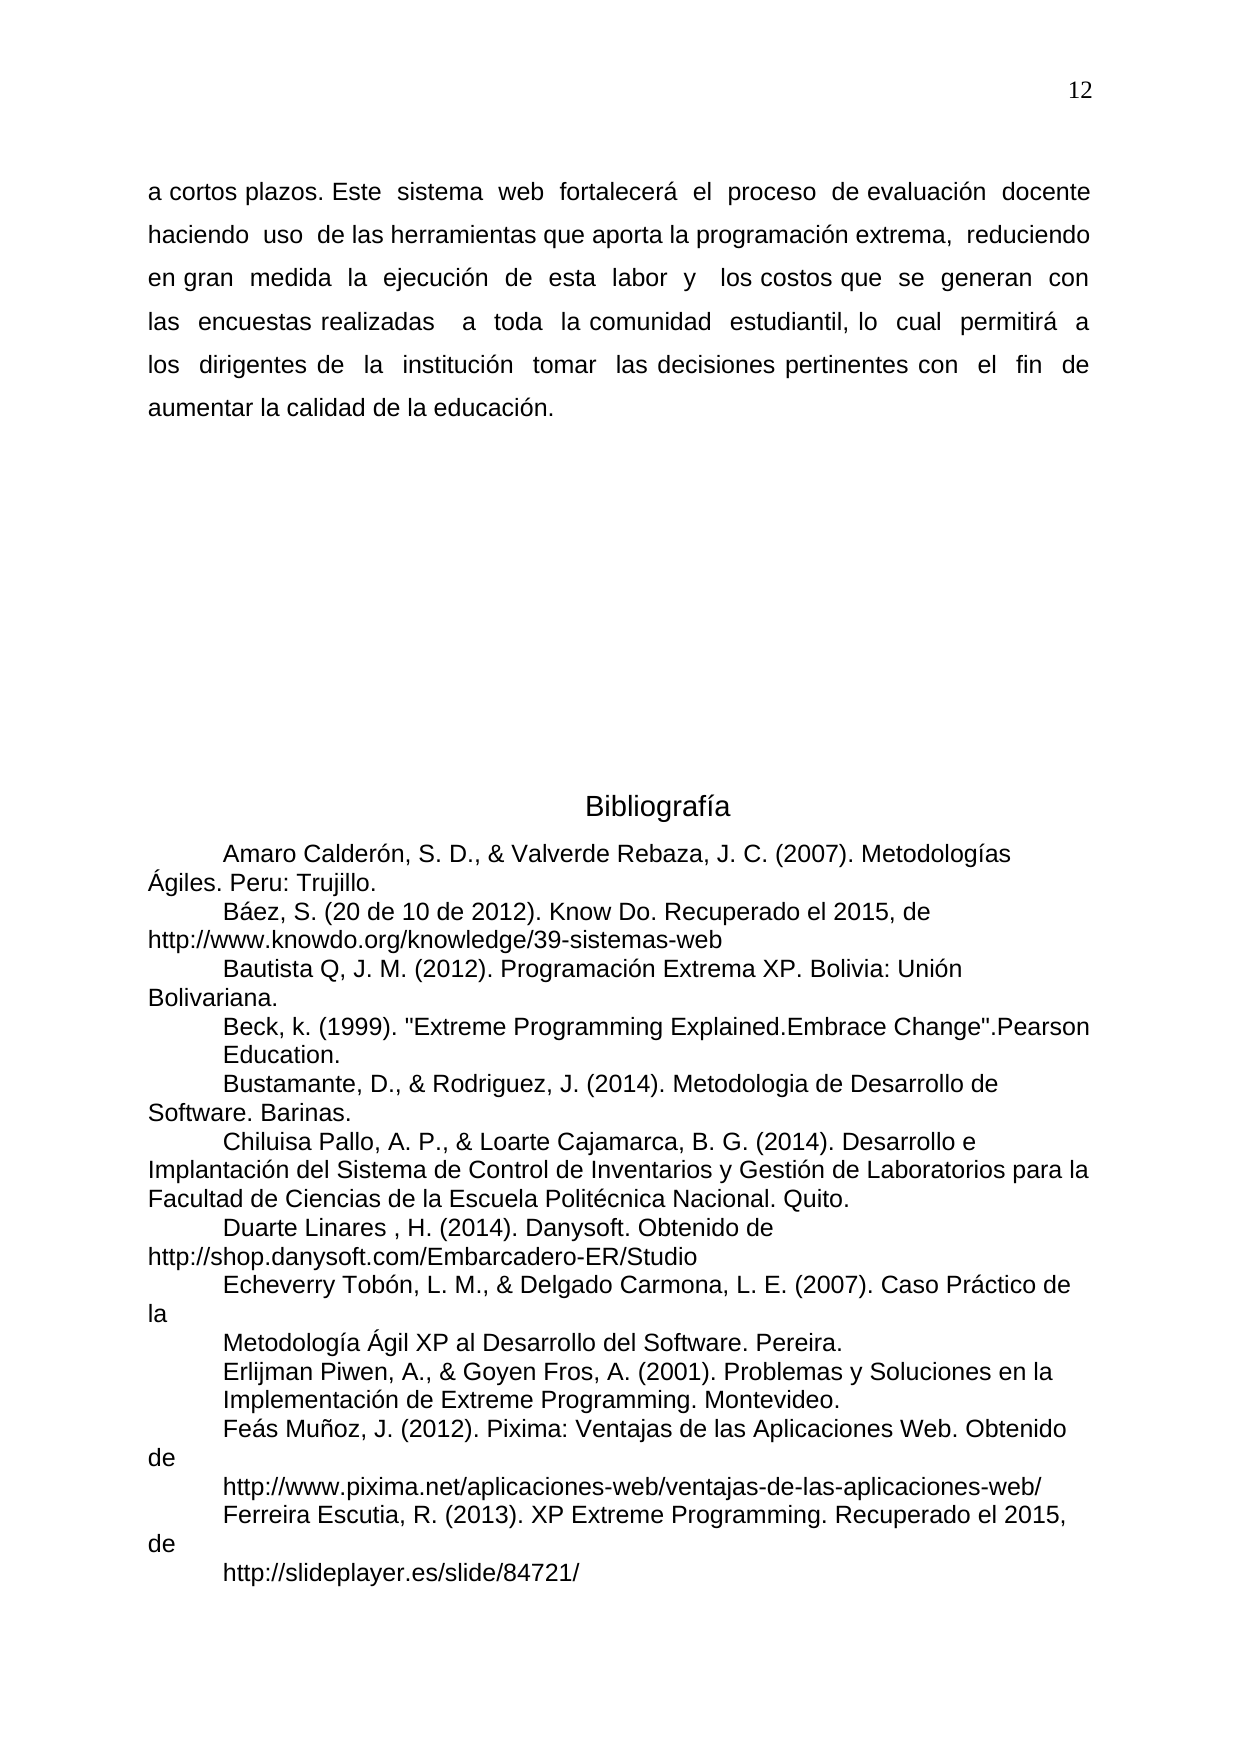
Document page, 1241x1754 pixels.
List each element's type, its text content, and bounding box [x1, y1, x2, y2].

text Amaro Calderón, S. D., & Valverde Rebaza, J. C. (2007). Metodologías Ágiles. Peru: Trujillo. [148, 839, 1092, 897]
text Bustamante, D., & Rodriguez, J. (2014). Metodologia de Desarrollo de Software. Barinas. [148, 1069, 1092, 1127]
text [148, 177, 1092, 422]
text http://www.pixima.net/aplicaciones-web/ventajas-de-las-aplicaciones-web/ [148, 1472, 1092, 1500]
text Báez, S. (20 de 10 de 2012). Know Do. Recuperado el 2015, de http://www.knowdo.org/knowledge/39-sistemas-web [148, 897, 1092, 954]
text Ferreira Escutia, R. (2013). XP Extreme Programming. Recuperado el 2015, de [148, 1500, 1092, 1558]
text Erlijman Piwen, A., & Goyen Fros, A. (2001). Problemas y Soluciones en la [148, 1357, 1092, 1385]
text Bibliografía [148, 789, 1092, 822]
text Metodología Ágil XP al Desarrollo del Software. Pereira. [148, 1328, 1092, 1357]
text http://slideplayer.es/slide/84721/ [148, 1558, 1092, 1587]
text Chiluisa Pallo, A. P., & Loarte Cajamarca, B. G. (2014). Desarrollo e Implantación del Sistema de Control de Inventarios y Gestión de Laboratorios para la Facultad de Ciencias de la Escuela Politécnica Nacional. Quito. [148, 1127, 1092, 1213]
text Beck, k. (1999). "Extreme Programming Explained.Embrace Change".Pearson [148, 1012, 1092, 1040]
text Implementación de Extreme Programming. Montevideo. [148, 1385, 1092, 1414]
text Bautista Q, J. M. (2012). Programación Extrema XP. Bolivia: Unión Bolivariana. [148, 954, 1092, 1012]
text Feás Muñoz, J. (2012). Pixima: Ventajas de las Aplicaciones Web. Obtenido de [148, 1414, 1092, 1472]
text Education. [148, 1040, 1092, 1069]
text Duarte Linares , H. (2014). Danysoft. Obtenido de http://shop.danysoft.com/Embarcadero-ER/Studio [148, 1213, 1092, 1270]
text Echeverry Tobón, L. M., & Delgado Carmona, L. E. (2007). Caso Práctico de la [148, 1270, 1092, 1328]
